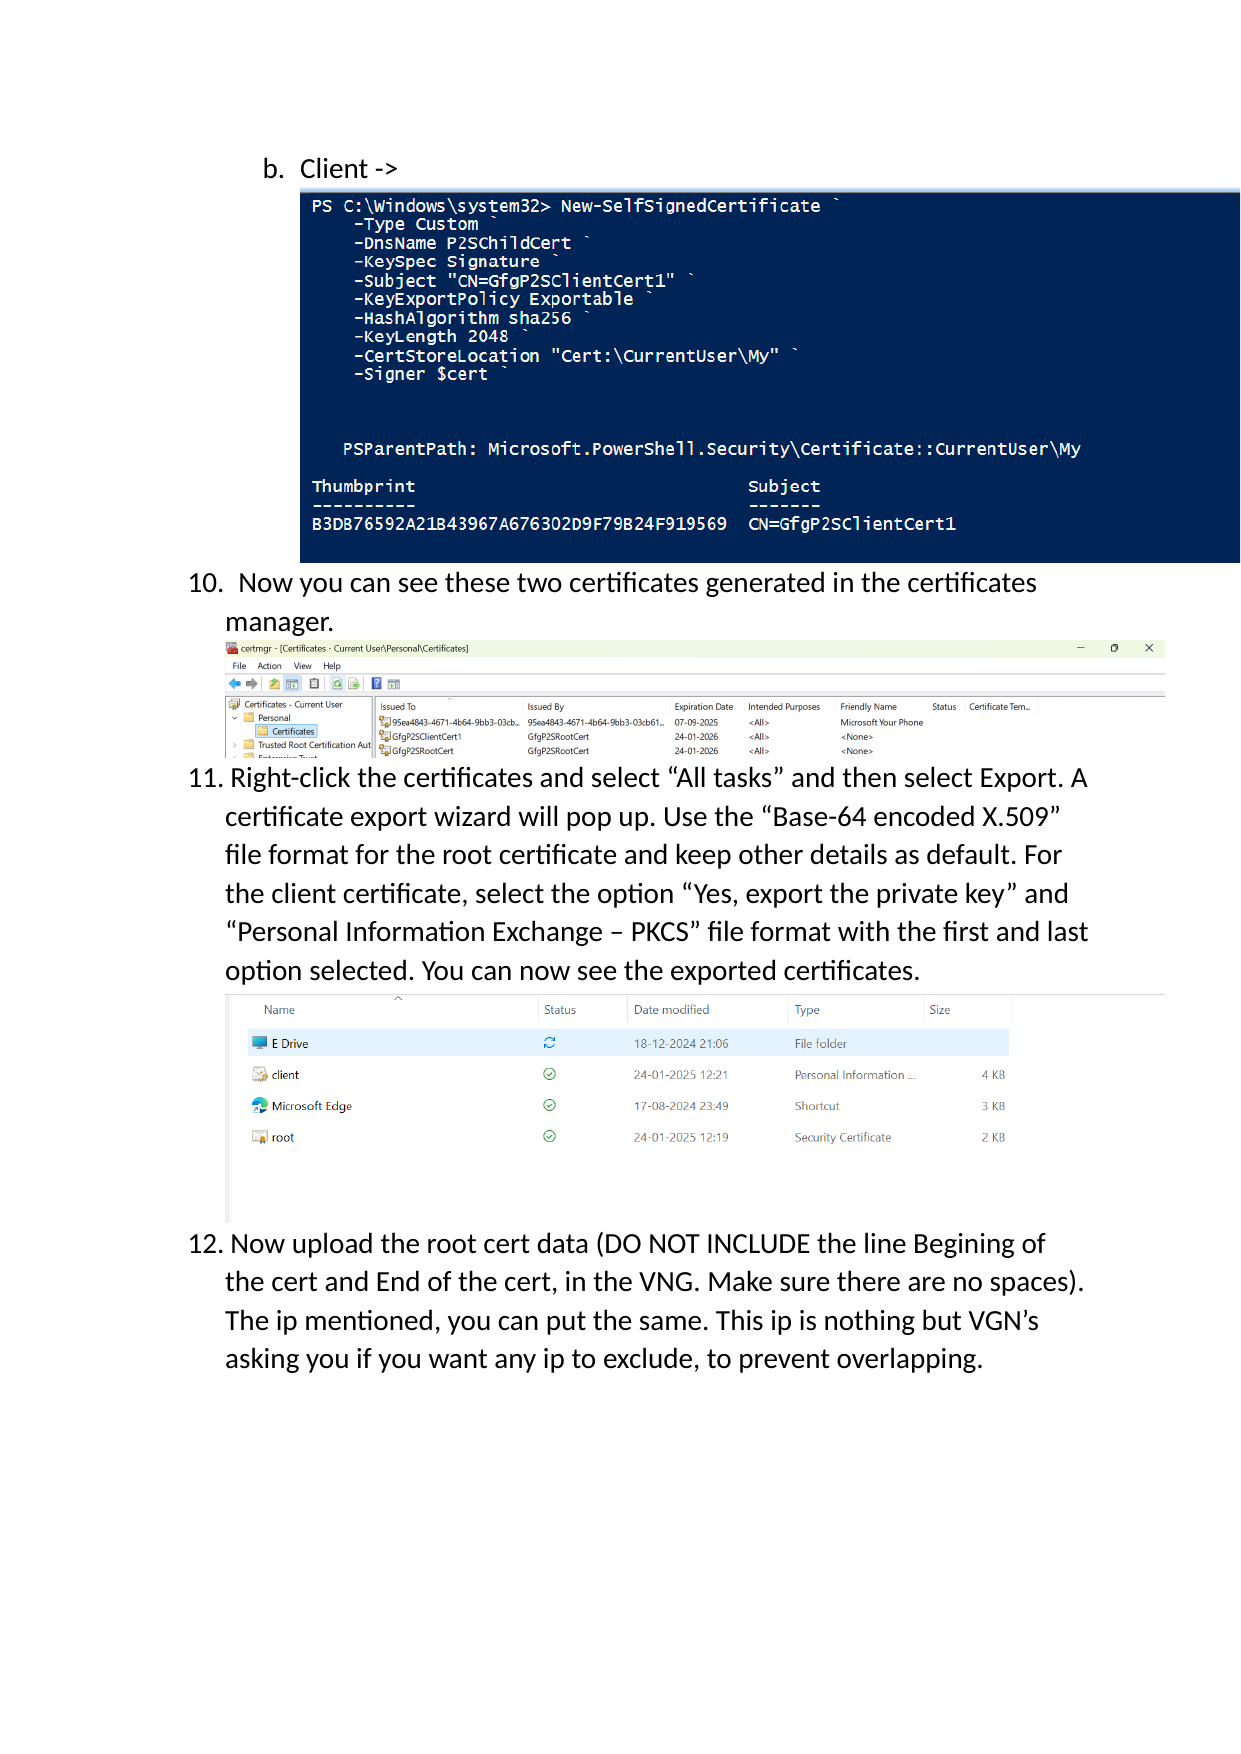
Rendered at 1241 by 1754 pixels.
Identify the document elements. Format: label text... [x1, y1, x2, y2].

picture [300, 187, 1241, 563]
list Now upload the root cert data (DO NOT INCLUDE the line Begining of the cert and End of the cert, in the VNG. Make sure there are no spaces). The ip mentioned, you can put the same. This ip is nothing but VGN’s asking you if you want any ip to exclude, to prevent overlapping. [187, 1225, 1090, 1376]
picture [225, 989, 1166, 1223]
picture [225, 640, 1166, 758]
